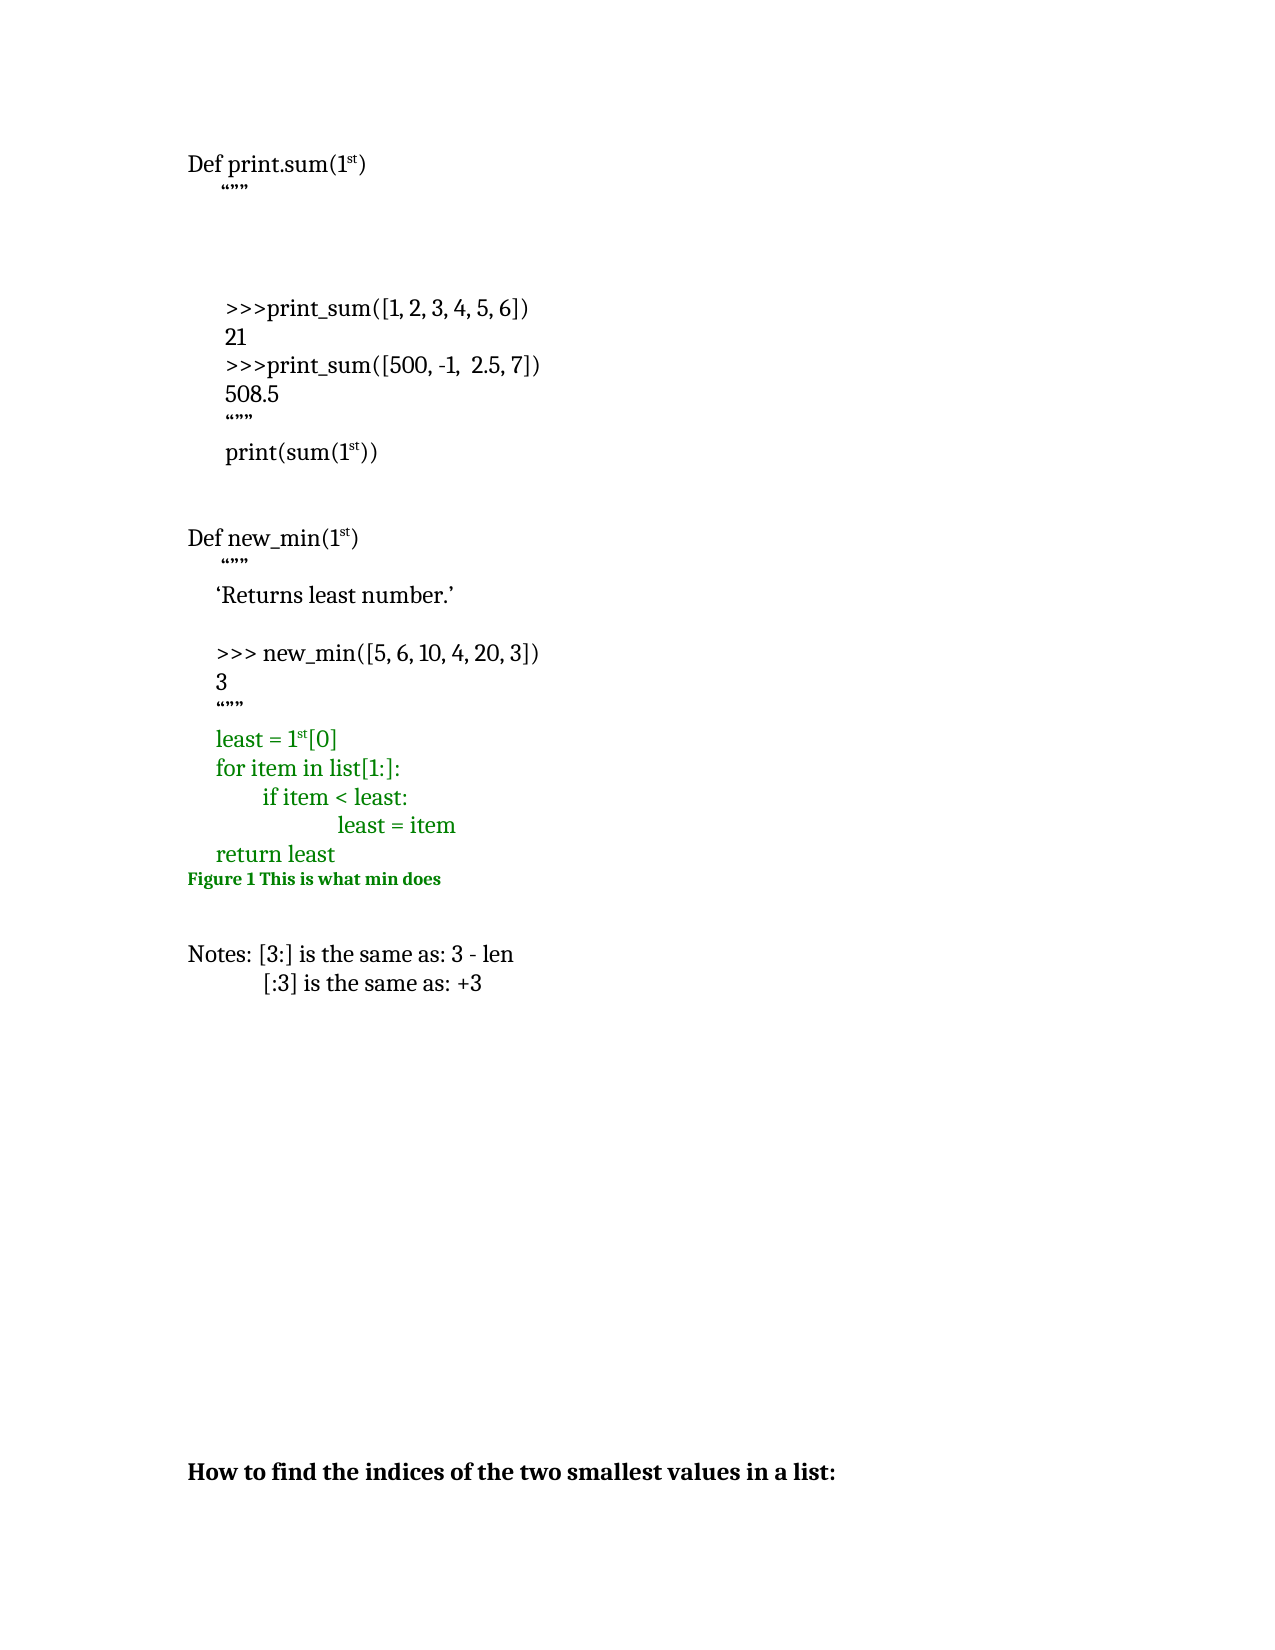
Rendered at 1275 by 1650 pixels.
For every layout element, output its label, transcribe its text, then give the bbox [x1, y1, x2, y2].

text Figure 1 This is what min does [187, 869, 1087, 890]
text ‘Returns least number.’ [187, 581, 1087, 610]
text “”” [187, 179, 1087, 207]
text 21 [225, 322, 1087, 351]
text [:3] is the same as: +3 [187, 969, 1087, 997]
text Notes: [3:] is the same as: 3 - len [187, 940, 1087, 969]
text “”” [187, 552, 1087, 581]
text “”” [187, 696, 1087, 725]
text least = item [187, 811, 1087, 840]
text for item in list[1:]: [187, 754, 1087, 782]
text if item < least: [187, 782, 1087, 811]
text “”” [225, 409, 1087, 437]
text How to find the indices of the two smallest values in a list: [187, 1457, 1087, 1486]
text least = 1st[0] [187, 725, 1087, 754]
text Def new_min(1st) [187, 524, 1087, 552]
text >>>print_sum([1, 2, 3, 4, 5, 6]) [225, 294, 1087, 322]
text print(sum(1st)) [225, 437, 1087, 466]
text 508.5 [225, 380, 1087, 409]
text Def print.sum(1st) [187, 150, 1087, 179]
text >>> new_min([5, 6, 10, 4, 20, 3]) [187, 639, 1087, 667]
text >>>print_sum([500, -1, 2.5, 7]) [225, 351, 1087, 380]
text 3 [187, 667, 1087, 696]
text return least [187, 840, 1087, 869]
